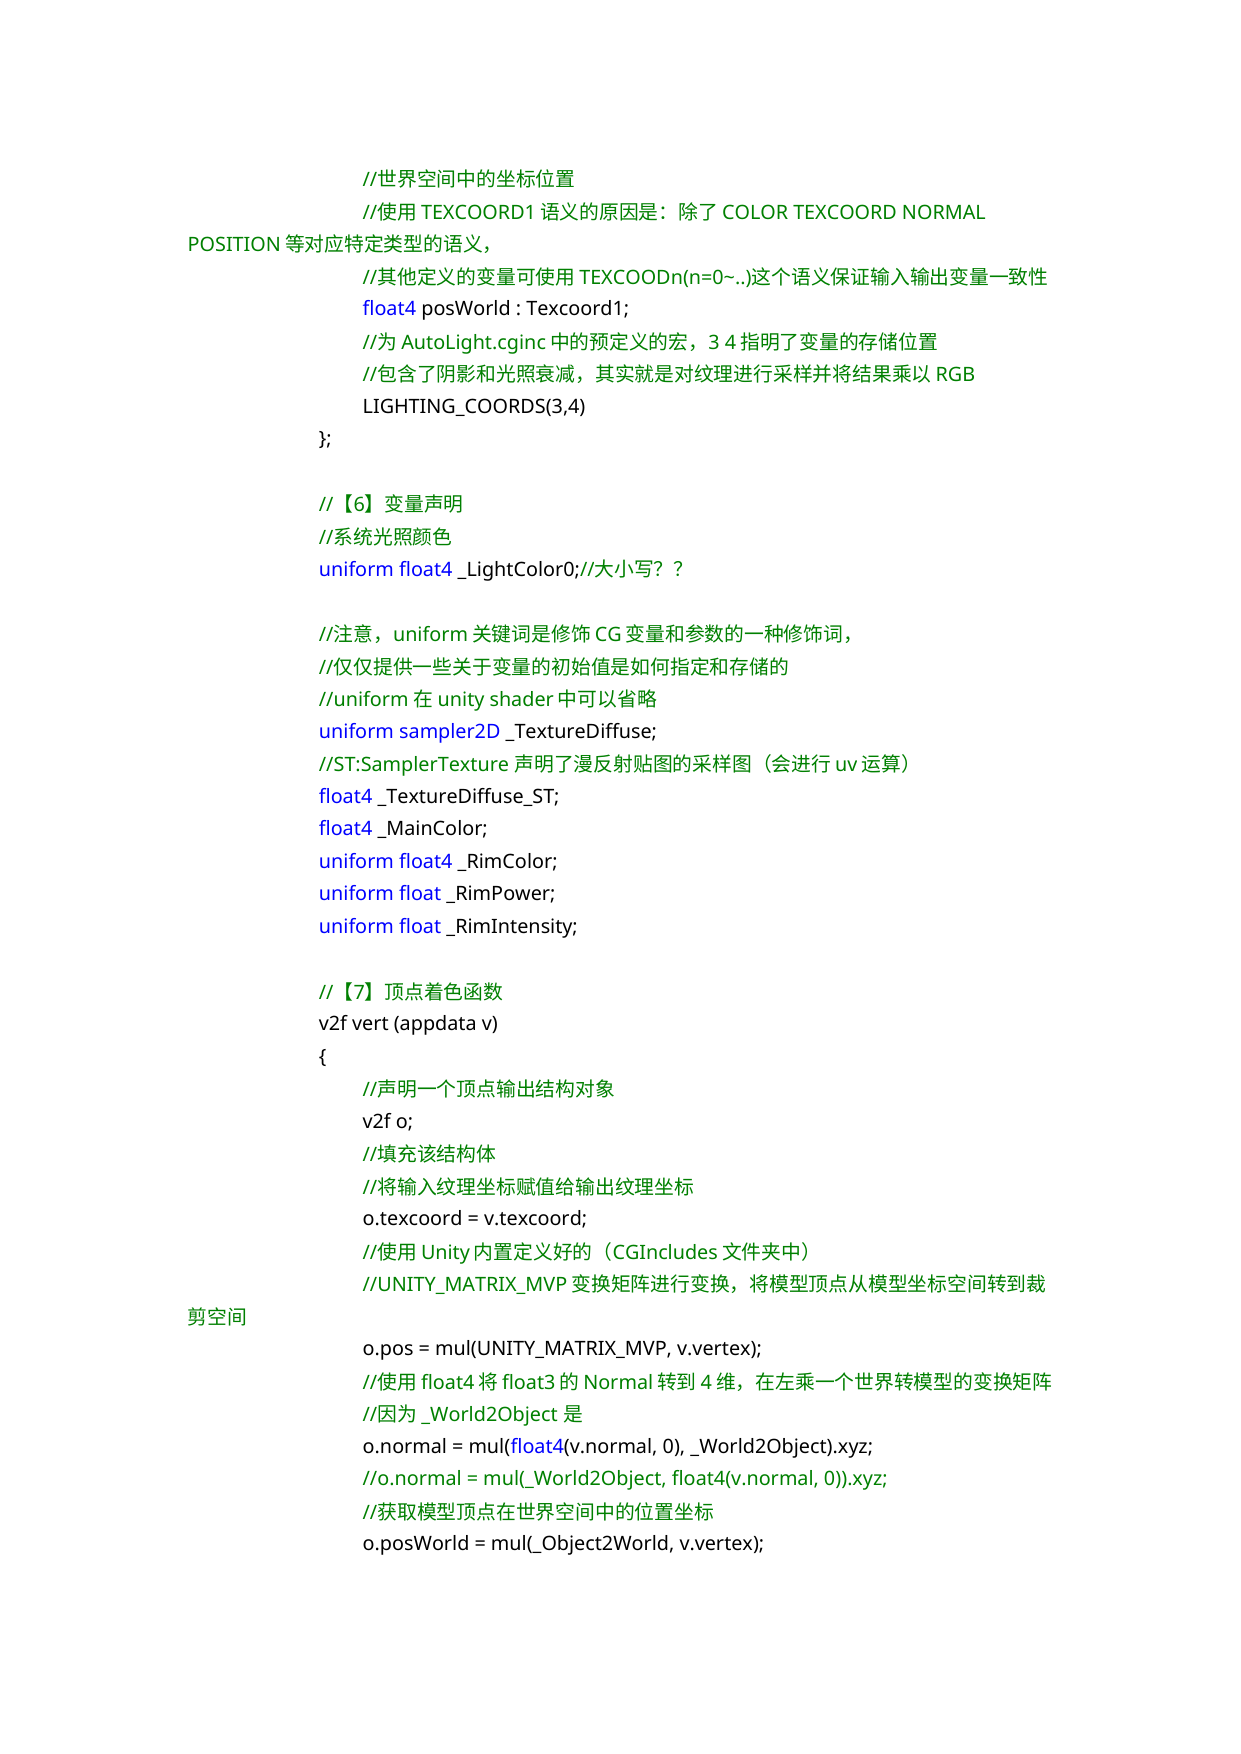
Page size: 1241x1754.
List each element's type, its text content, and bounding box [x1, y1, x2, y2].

text o.pos = mul(UNITY_MATRIX_MVP, v.vertex); [187, 1332, 1053, 1364]
text //使用TEXCOORD1语义的原因是：除了COLOR TEXCOORD NORMAL POSITION等对应特定类型的语义， [187, 194, 1053, 259]
text //因为 _World2Object 是 [187, 1397, 1053, 1429]
text //UNITY_MATRIX_MVP变换矩阵进行变换，将模型顶点从模型坐标空间转到裁剪空间 [187, 1267, 1053, 1332]
text o.posWorld = mul(_Object2World, v.vertex); [187, 1527, 1053, 1559]
text //o.normal = mul(_World2Object, float4(v.normal, 0)).xyz; [187, 1462, 1053, 1494]
text float4 _TextureDiffuse_ST; [187, 779, 1053, 812]
text v2f o; [187, 1104, 1053, 1137]
text { [187, 1039, 1053, 1072]
text float4 _MainColor; [187, 812, 1053, 844]
text v2f vert (appdata v) [187, 1007, 1053, 1039]
text uniform float _RimPower; [187, 877, 1053, 909]
text o.normal = mul(float4(v.normal, 0), _World2Object).xyz; [187, 1429, 1053, 1462]
text //其他定义的变量可使用TEXCOODn(n=0~..)这个语义保证输入输出变量一致性 [187, 259, 1053, 292]
text uniform sampler2D _TextureDiffuse; [187, 714, 1053, 747]
text //声明一个顶点输出结构对象 [187, 1072, 1053, 1104]
text //填充该结构体 [187, 1137, 1053, 1169]
text //uniform 在unity shader中可以省略 [187, 682, 1053, 714]
text //注意，uniform关键词是修饰CG变量和参数的一种修饰词， [187, 617, 1053, 649]
text //仅仅提供一些关于变量的初始值是如何指定和存储的 [187, 649, 1053, 682]
text //包含了阴影和光照衰减，其实就是对纹理进行采样并将结果乘以RGB [187, 357, 1053, 389]
text //世界空间中的坐标位置 [187, 162, 1053, 194]
text uniform float _RimIntensity; [187, 909, 1053, 942]
text }; [187, 422, 1053, 454]
text //ST:SamplerTexture 声明了漫反射贴图的采样图（会进行uv运算） [187, 747, 1053, 779]
text uniform float4 _RimColor; [187, 844, 1053, 877]
text //【6】变量声明 [187, 487, 1053, 519]
text //获取模型顶点在世界空间中的位置坐标 [187, 1494, 1053, 1527]
text //【7】顶点着色函数 [187, 974, 1053, 1007]
text //系统光照颜色 [187, 519, 1053, 552]
text uniform float4 _LightColor0;//大小写？？ [187, 552, 1053, 584]
text //为AutoLight.cginc中的预定义的宏，3 4指明了变量的存储位置 [187, 324, 1053, 357]
text float4 posWorld : Texcoord1; [187, 292, 1053, 324]
text //使用Unity内置定义好的（CGIncludes文件夹中） [187, 1234, 1053, 1267]
text LIGHTING_COORDS(3,4) [187, 389, 1053, 422]
text o.texcoord = v.texcoord; [187, 1202, 1053, 1234]
text //使用float4将float3的Normal转到4维，在左乘一个世界转模型的变换矩阵 [187, 1364, 1053, 1397]
text //将输入纹理坐标赋值给输出纹理坐标 [187, 1169, 1053, 1202]
